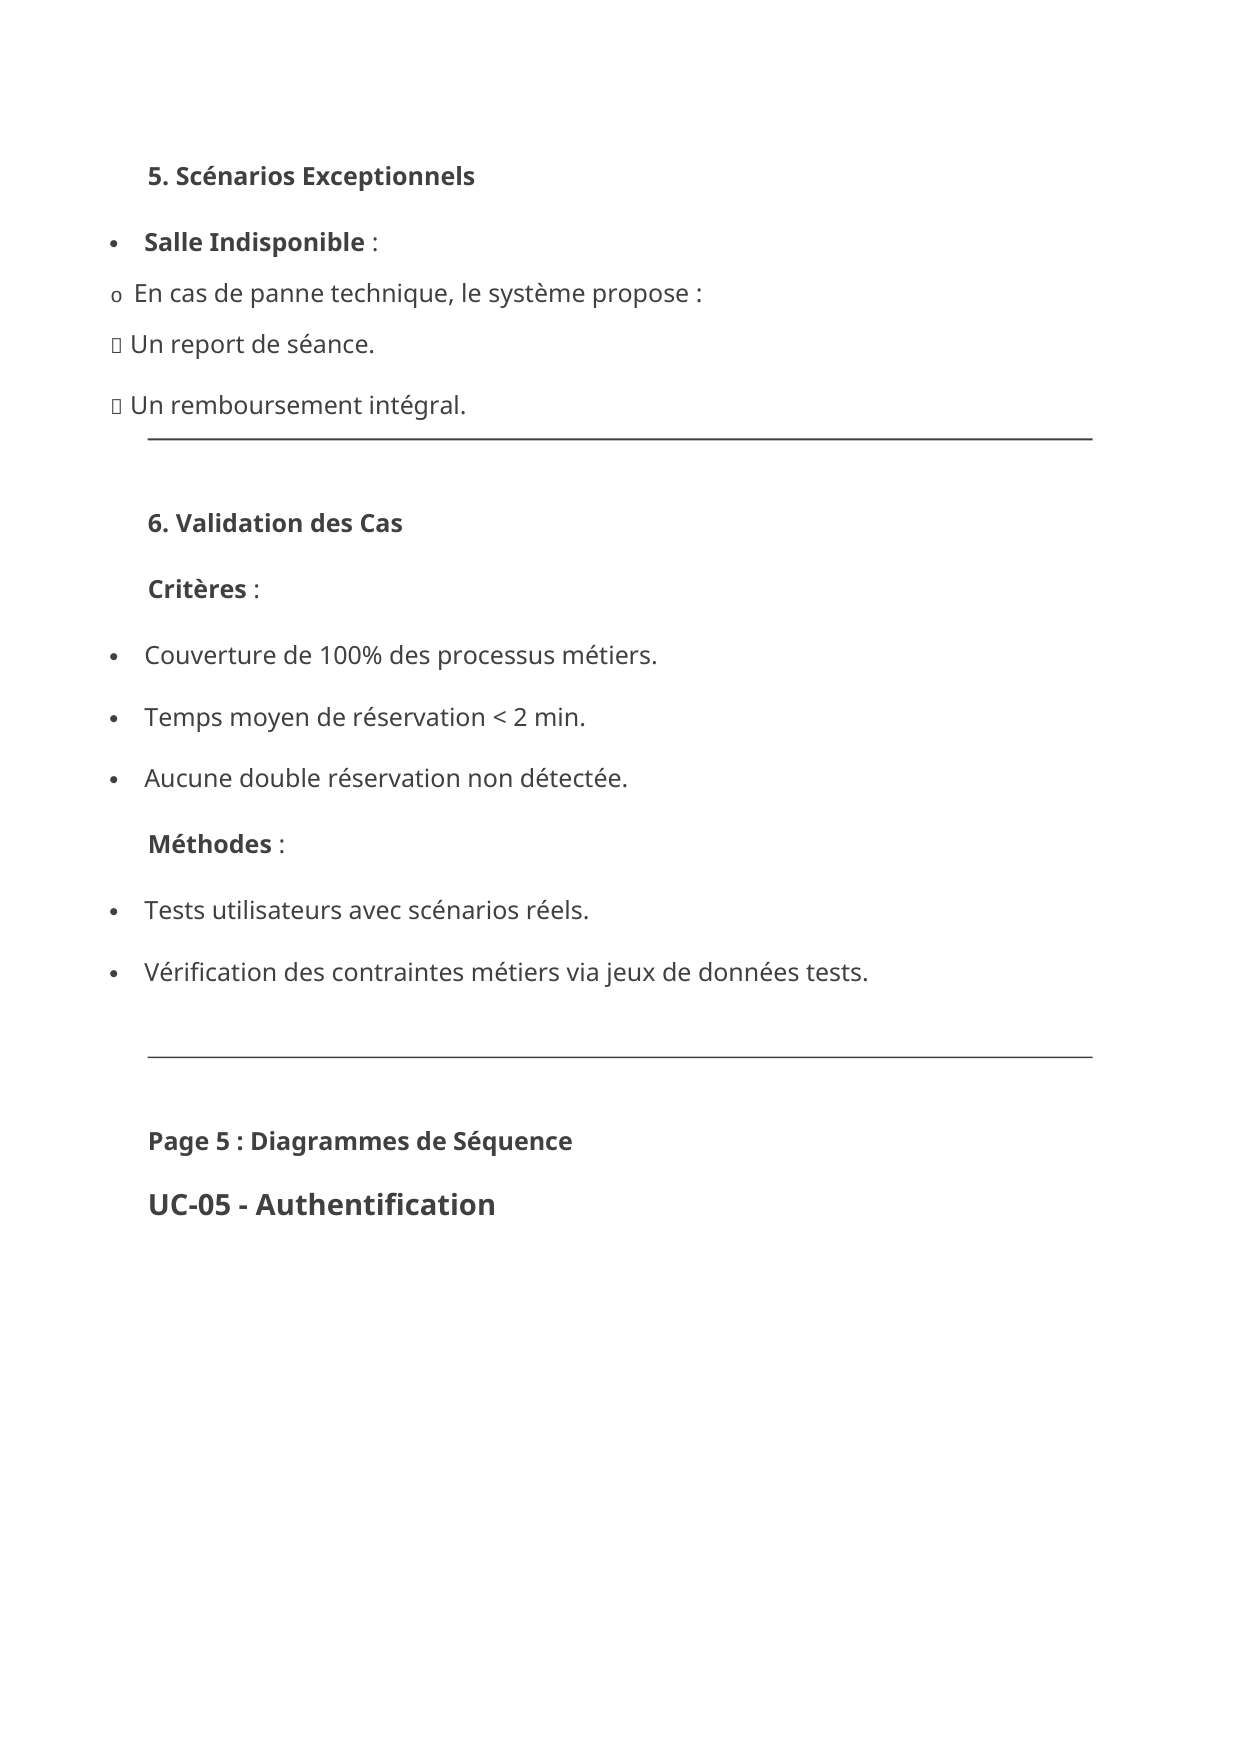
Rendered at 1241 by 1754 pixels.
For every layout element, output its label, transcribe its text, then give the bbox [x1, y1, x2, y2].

text 5. Scénarios Exceptionnels [148, 148, 1093, 192]
text  Temps moyen de réservation < 2 min. [110, 688, 1093, 733]
text Méthodes : [148, 816, 1093, 861]
text  Un report de séance. [110, 316, 1093, 360]
text  Salle Indisponible : [110, 214, 1093, 258]
text  Tests utilisateurs avec scénarios réels. [110, 882, 1093, 927]
text UC-05 - Authentification [148, 1179, 1093, 1224]
text  Aucune double réservation non détectée. [110, 750, 1093, 794]
text Critères : [148, 561, 1093, 606]
text  Couverture de 100% des processus métiers. [110, 627, 1093, 672]
text Page 5 : Diagrammes de Séquence [148, 1113, 1093, 1158]
text  Vérification des contraintes métiers via jeux de données tests. [110, 943, 1093, 988]
text  Un remboursement intégral. [110, 377, 1093, 422]
text 6. Validation des Cas [148, 495, 1093, 539]
text o En cas de panne technique, le système propose : [110, 265, 1093, 309]
